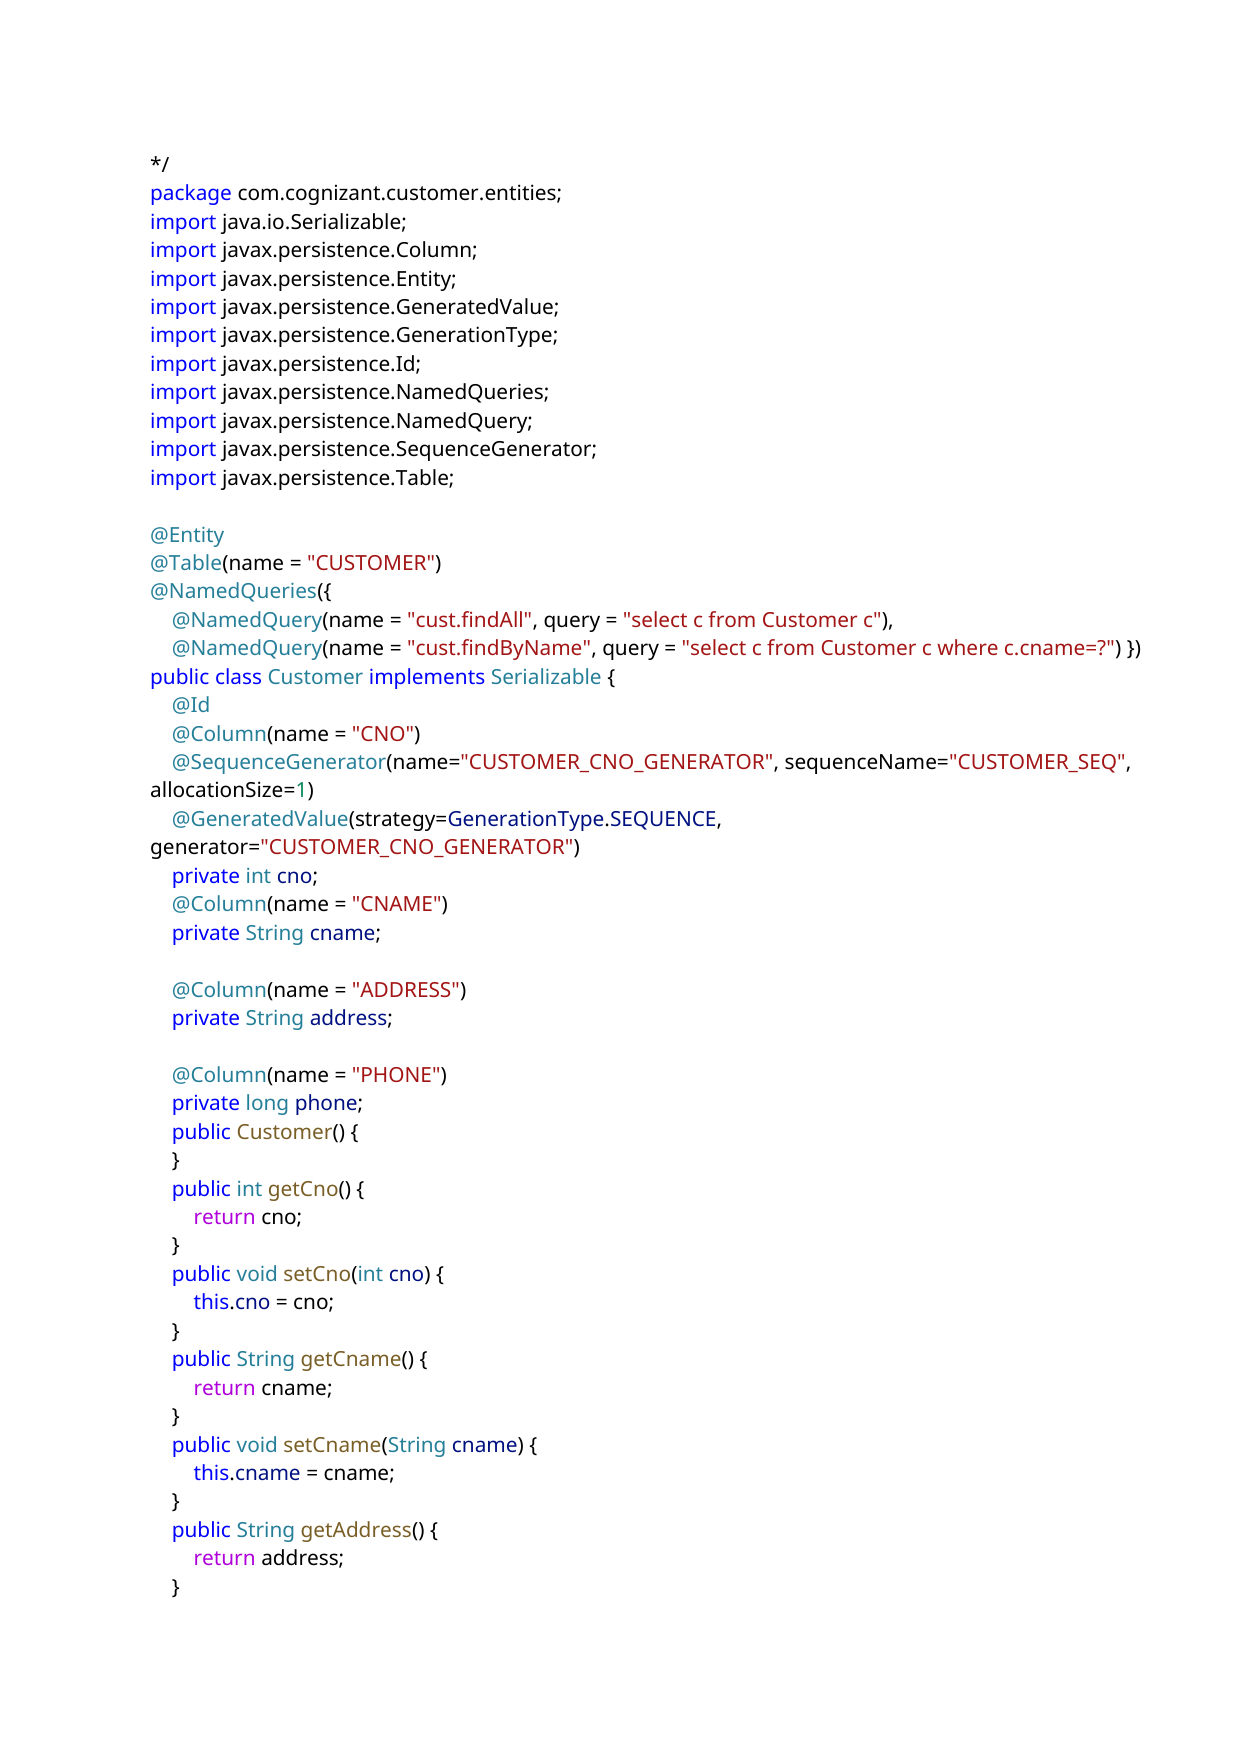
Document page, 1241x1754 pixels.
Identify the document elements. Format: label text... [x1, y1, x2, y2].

text public int getCno() { [150, 1174, 1155, 1202]
text import java.io.Serializable; [150, 207, 1155, 235]
text @NamedQueries({ [150, 577, 1155, 605]
text return address; [150, 1543, 1155, 1572]
text import javax.persistence.Id; [150, 349, 1155, 377]
text return cname; [150, 1373, 1155, 1401]
text @Column(name = "PHONE") [150, 1060, 1155, 1088]
text private String address; [150, 1003, 1155, 1032]
text @Table(name = "CUSTOMER") [150, 548, 1155, 577]
text */ [150, 150, 1155, 178]
text } [150, 1231, 1155, 1259]
text } [150, 1401, 1155, 1430]
text return cno; [150, 1202, 1155, 1231]
text public class Customer implements Serializable { [150, 662, 1155, 690]
text @SequenceGenerator(name="CUSTOMER_CNO_GENERATOR", sequenceName="CUSTOMER_SEQ", allocationSize=1) [150, 747, 1155, 804]
text public Customer() { [150, 1117, 1155, 1145]
text @NamedQuery(name = "cust.findAll", query = "select c from Customer c"), [150, 605, 1155, 633]
text public void setCno(int cno) { [150, 1259, 1155, 1287]
text } [150, 1145, 1155, 1174]
text @GeneratedValue(strategy=GenerationType.SEQUENCE, generator="CUSTOMER_CNO_GENERATOR") [150, 804, 1155, 861]
text this.cno = cno; [150, 1287, 1155, 1316]
text import javax.persistence.SequenceGenerator; [150, 434, 1155, 463]
text } [150, 1572, 1155, 1600]
text } [150, 1316, 1155, 1344]
text } [150, 1487, 1155, 1515]
text private long phone; [150, 1088, 1155, 1117]
text import javax.persistence.Column; [150, 235, 1155, 264]
text @NamedQuery(name = "cust.findByName", query = "select c from Customer c where c.cname=?") }) [150, 633, 1155, 662]
text import javax.persistence.GeneratedValue; [150, 292, 1155, 321]
text import javax.persistence.Table; [150, 463, 1155, 491]
text @Column(name = "CNO") [150, 719, 1155, 747]
text private String cname; [150, 918, 1155, 946]
text public String getCname() { [150, 1344, 1155, 1373]
text import javax.persistence.NamedQueries; [150, 377, 1155, 406]
text @Entity [150, 520, 1155, 548]
text @Id [150, 690, 1155, 719]
text import javax.persistence.GenerationType; [150, 321, 1155, 349]
text package com.cognizant.customer.entities; [150, 178, 1155, 207]
text public void setCname(String cname) { [150, 1430, 1155, 1458]
text @Column(name = "ADDRESS") [150, 975, 1155, 1003]
text this.cname = cname; [150, 1458, 1155, 1487]
text import javax.persistence.NamedQuery; [150, 406, 1155, 434]
text private int cno; [150, 861, 1155, 889]
text import javax.persistence.Entity; [150, 264, 1155, 292]
text public String getAddress() { [150, 1515, 1155, 1543]
text @Column(name = "CNAME") [150, 889, 1155, 918]
